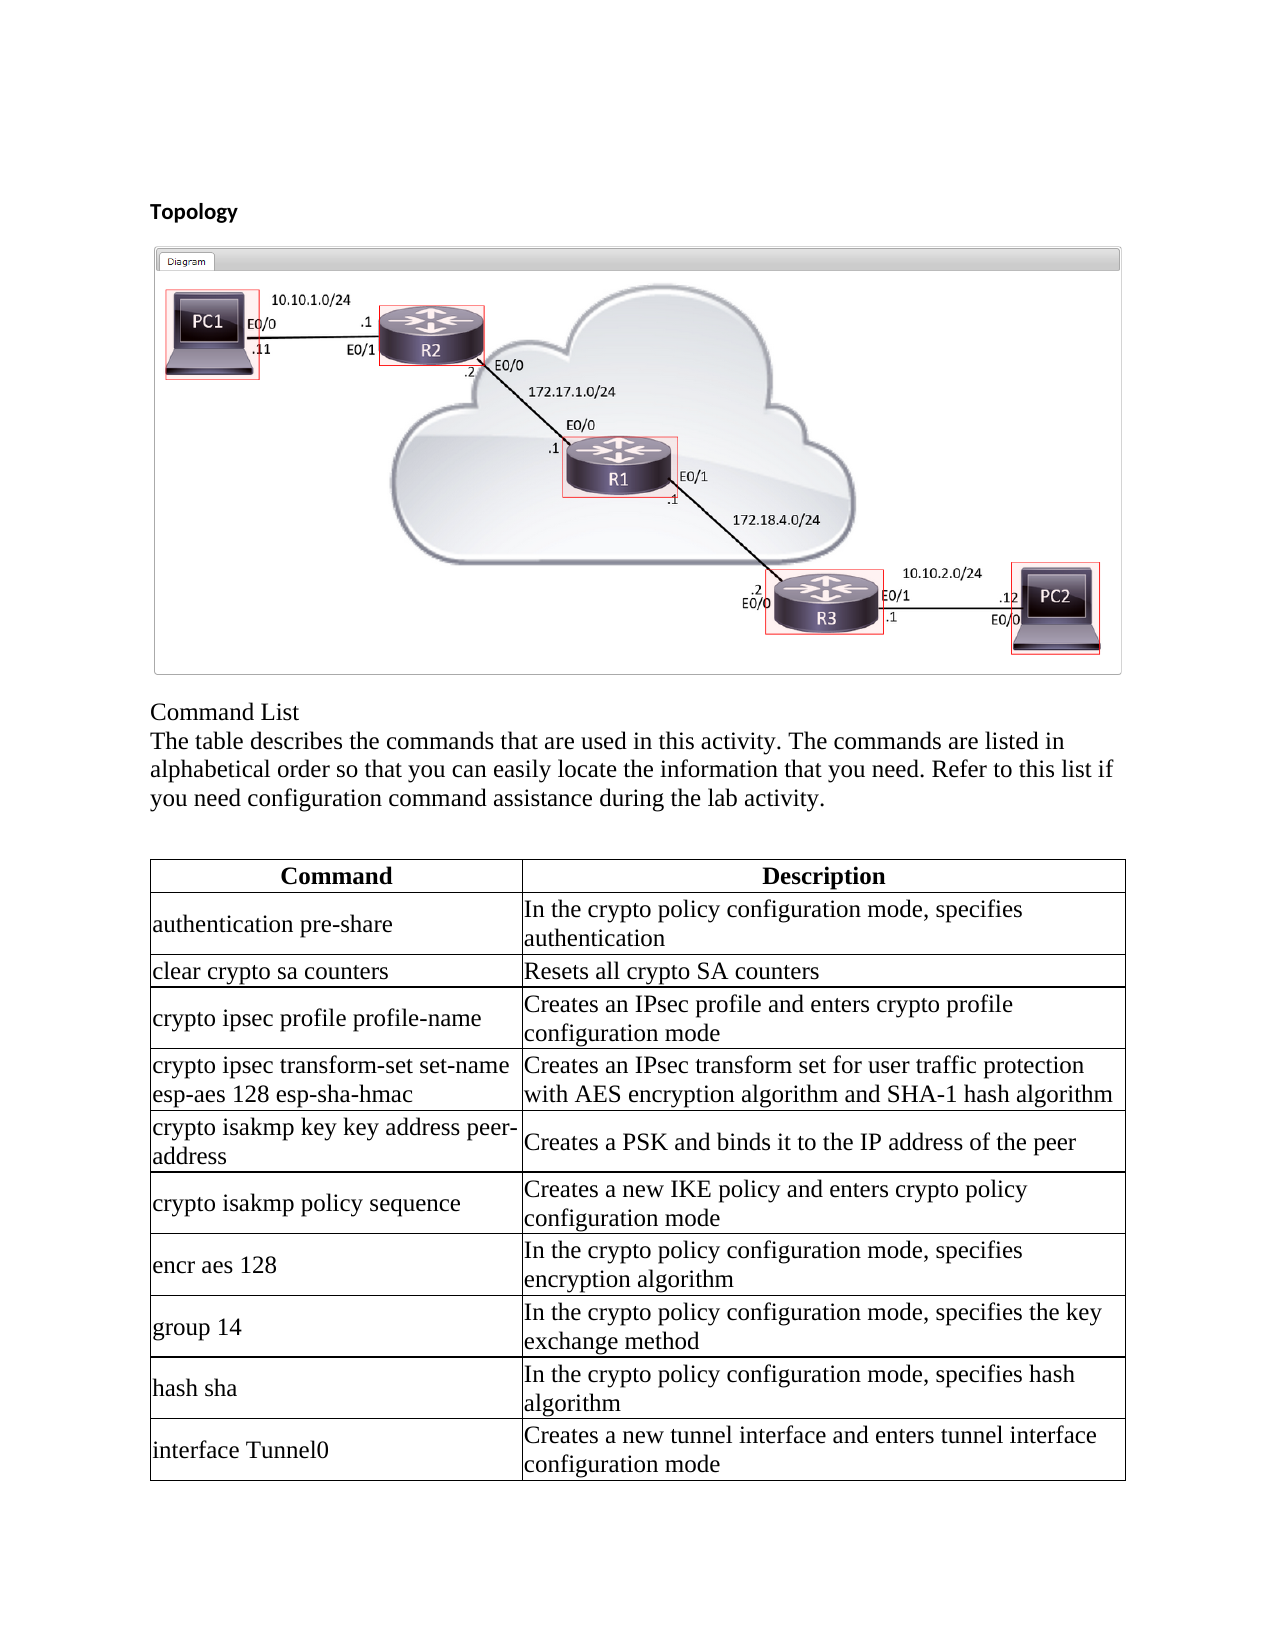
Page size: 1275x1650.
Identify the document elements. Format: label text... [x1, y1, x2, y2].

table_cell In the crypto policy configuration mode, specifies encryption algorithm [523, 1234, 1125, 1295]
text Command List [150, 697, 1125, 726]
table_header Description [523, 860, 1125, 892]
text Topology [150, 197, 1125, 225]
table_cell clear crypto sa counters [151, 955, 522, 986]
table_cell encr aes 128 [151, 1234, 522, 1295]
table_cell interface Tunnel0 [151, 1419, 522, 1480]
table_header Command [151, 860, 522, 892]
picture [150, 243, 1125, 679]
table_cell In the crypto policy configuration mode, specifies the key exchange method [523, 1296, 1125, 1356]
table_cell authentication pre-share [151, 893, 522, 953]
table_cell group 14 [151, 1296, 522, 1356]
table_cell In the crypto policy configuration mode, specifies hash algorithm [523, 1358, 1125, 1418]
table_cell Creates an IPsec transform set for user traffic protection with AES encryption algorithm and SHA-1 hash algorithm [523, 1049, 1125, 1110]
table_cell Creates a new IKE policy and enters crypto policy configuration mode [523, 1173, 1125, 1233]
text The table describes the commands that are used in this activity. The commands are listed in alphabetical order so that you can easily locate the information that you need. Refer to this list if you need configuration command assistance during the lab activity. [150, 726, 1125, 812]
table_cell Creates an IPsec profile and enters crypto profile configuration mode [523, 988, 1125, 1048]
table_cell Resets all crypto SA counters [523, 955, 1125, 986]
table_cell crypto isakmp policy sequence [151, 1173, 522, 1233]
table_cell crypto ipsec transform-set set-name esp-aes 128 esp-sha-hmac [151, 1049, 522, 1110]
table_cell Creates a new tunnel interface and enters tunnel interface configuration mode [523, 1419, 1125, 1480]
table_cell crypto isakmp key key address peer-address [151, 1111, 522, 1171]
table_cell hash sha [151, 1358, 522, 1418]
table_cell In the crypto policy configuration mode, specifies authentication [523, 893, 1125, 953]
table_cell Creates a PSK and binds it to the IP address of the peer [523, 1111, 1125, 1171]
table_cell crypto ipsec profile profile-name [151, 988, 522, 1048]
